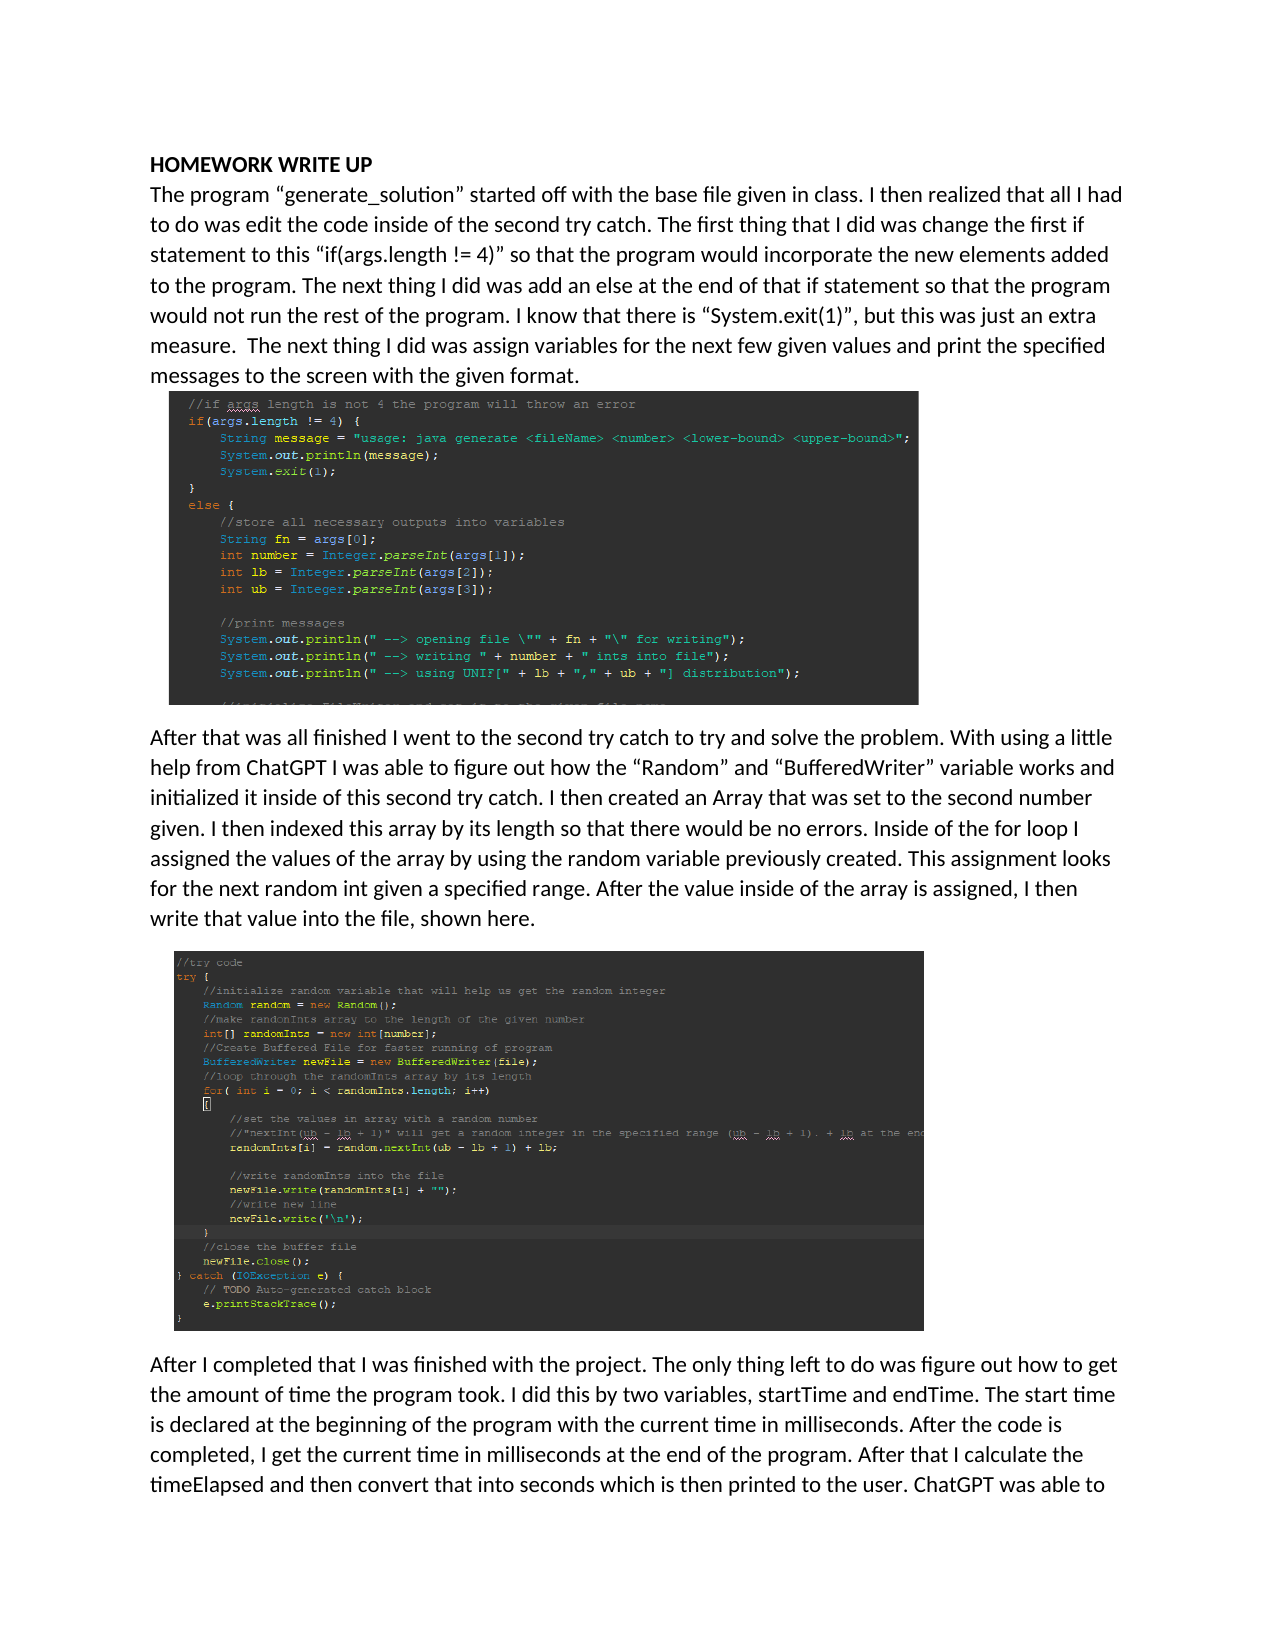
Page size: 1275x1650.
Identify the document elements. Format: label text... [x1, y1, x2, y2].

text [150, 1350, 1125, 1498]
text After that was all finished I went to the second try catch to try and solve the problem. With using a little help from ChatGPT I was able to figure out how the “Random” and “BufferedWriter” variable works and initialized it inside of this second try catch. I then created an Array that was set to the second number given. I then indexed this array by its length so that there would be no errors. Inside of the for loop I assigned the values of the array by using the random variable previously created. This assignment looks for the next random int given a specified range. After the value inside of the array is assigned, I then write that value into the file, shown here. [150, 723, 1125, 932]
text HOMEWORK WRITE UP The program “generate_solution” started off with the base file given in class. I then realized that all I had to do was edit the code inside of the second try catch. The first thing that I did was change the first if statement to this “if(args.length != 4)” so that the program would incorporate the new elements added to the program. The next thing I did was add an else at the end of that if statement so that the program would not run the rest of the program. I know that there is “System.exit(1)”, but this was just an extra measure. The next thing I did was assign variables for the next few given values and print the specified messages to the screen with the given format. [150, 150, 1125, 704]
